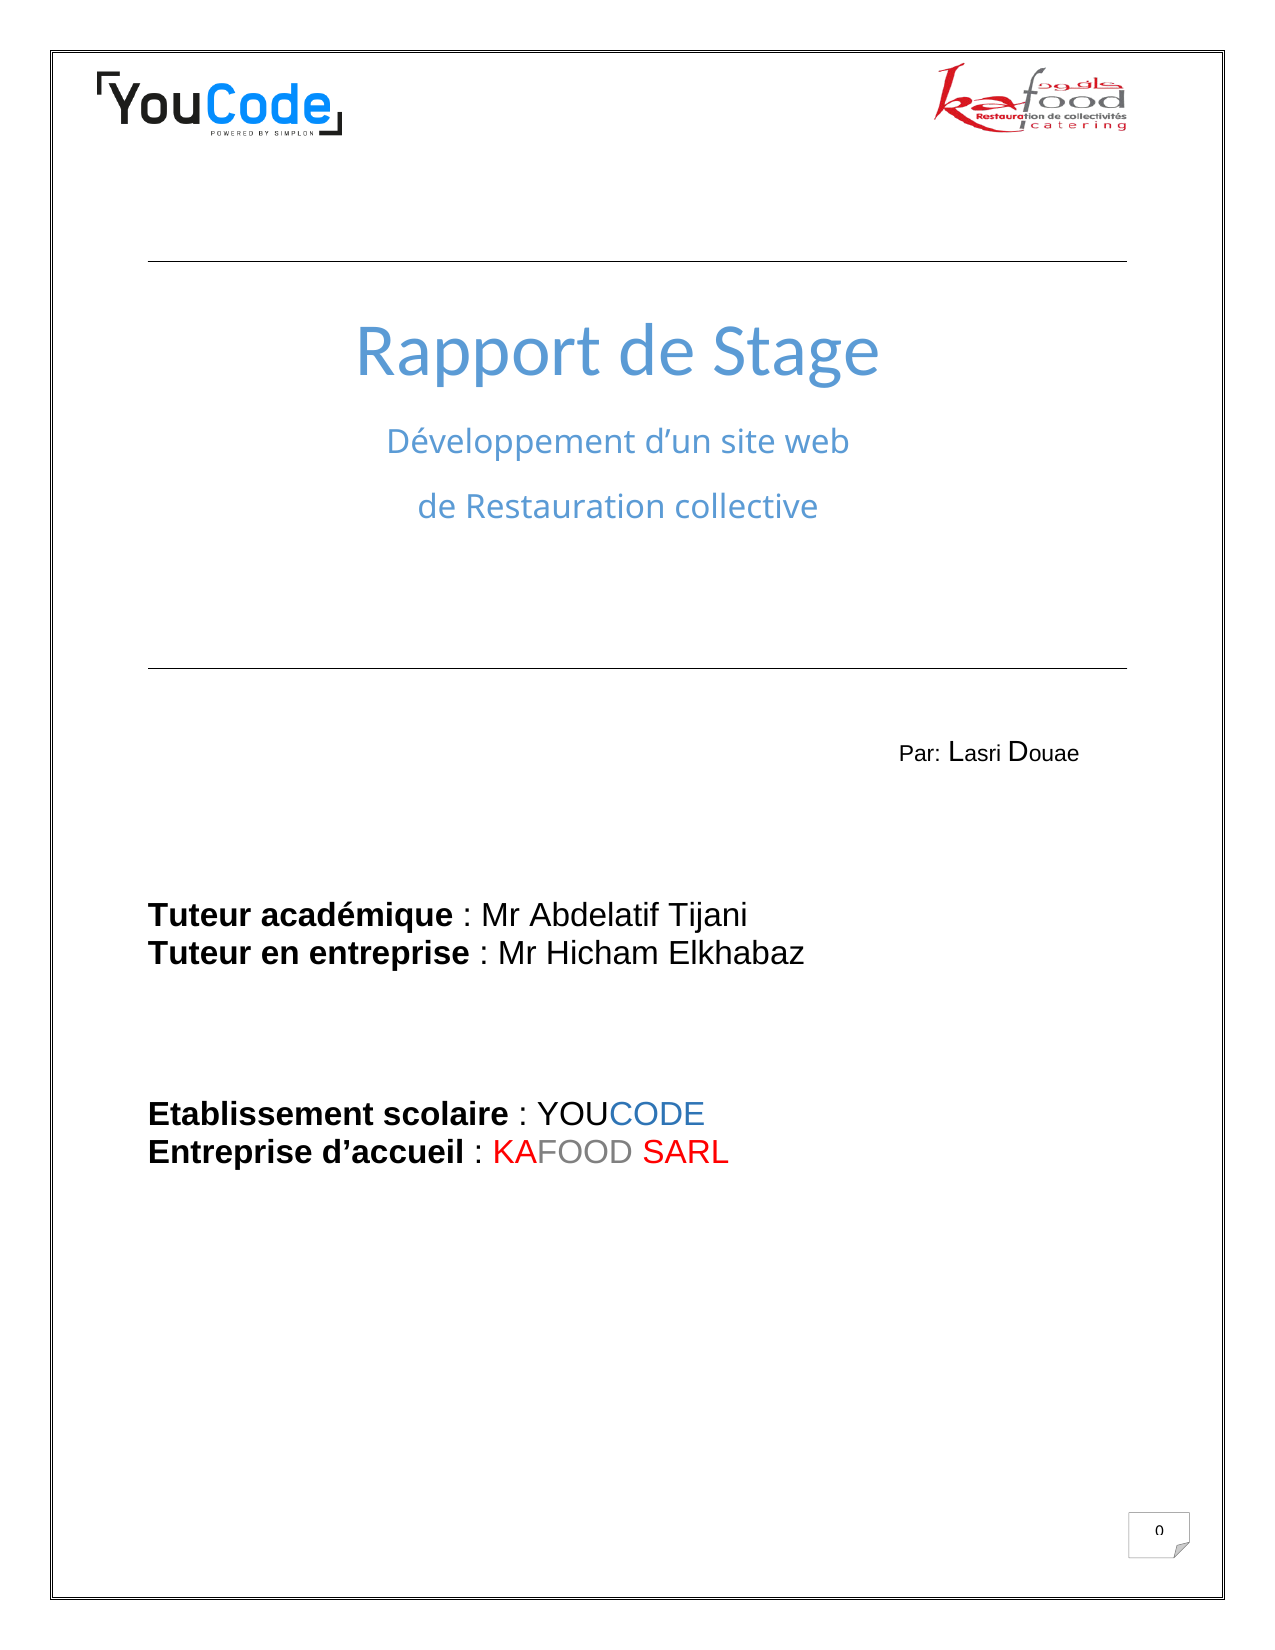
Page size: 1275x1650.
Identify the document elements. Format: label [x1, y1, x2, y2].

picture [916, 55, 1184, 147]
picture [88, 68, 351, 137]
